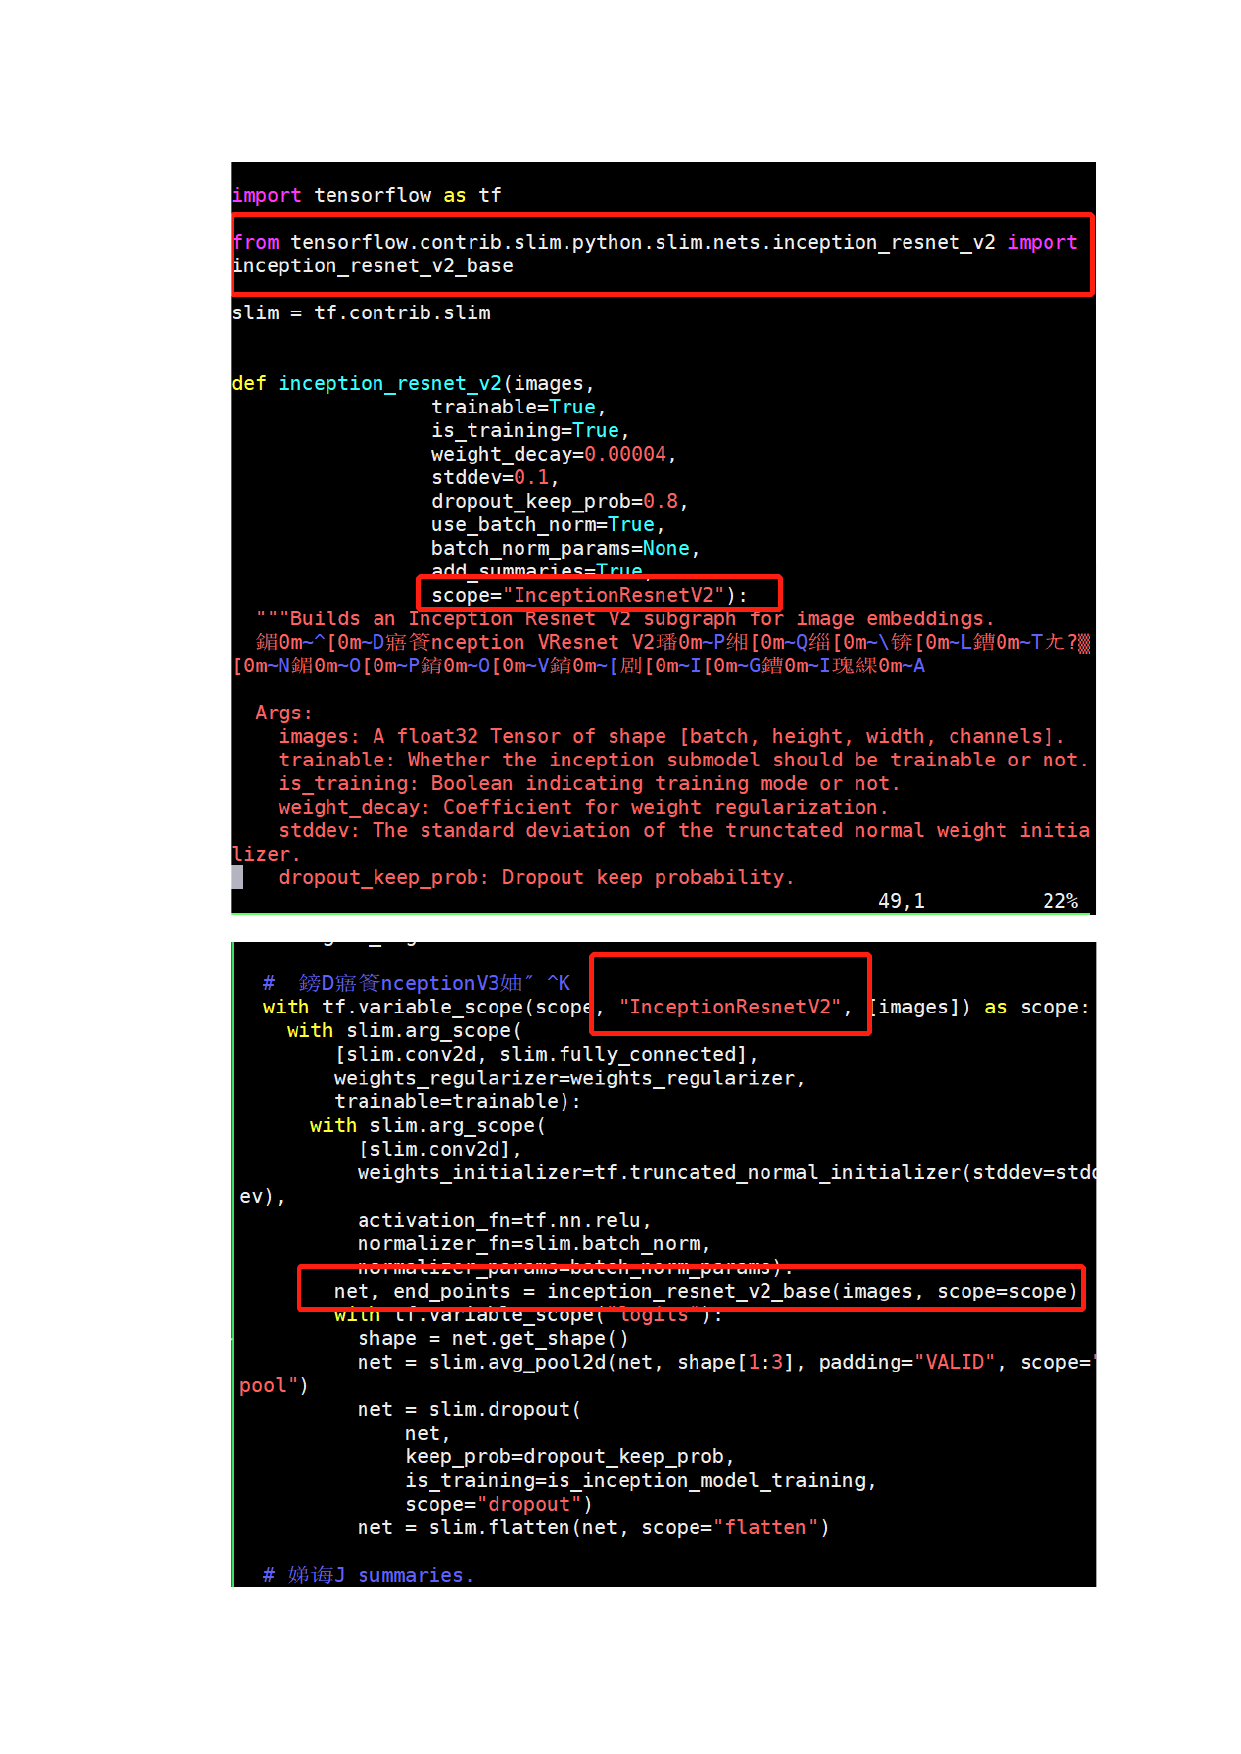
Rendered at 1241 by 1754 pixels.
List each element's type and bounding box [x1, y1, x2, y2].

picture [231, 942, 1097, 1587]
picture [231, 162, 1097, 915]
